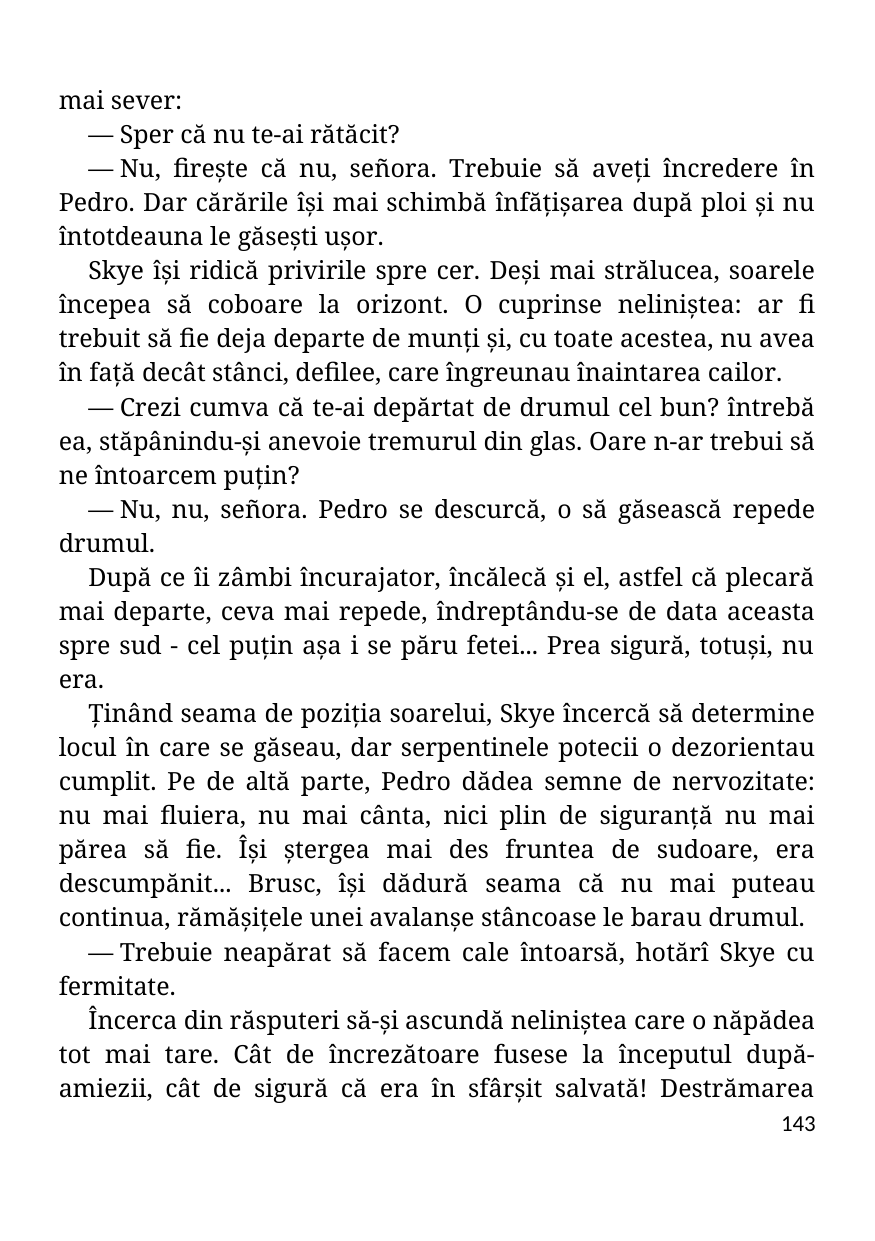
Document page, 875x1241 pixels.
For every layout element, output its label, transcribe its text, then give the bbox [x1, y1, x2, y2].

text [58, 1002, 816, 1104]
text Ținând seama de poziția soarelui, Skye încercă să determine locul în care se găseau, dar serpentinele potecii o dezorientau cumplit. Pe de altă parte, Pedro dădea semne de nervozitate: nu mai fluiera, nu mai cânta, nici plin de siguranță nu mai părea să fie. Își ștergea mai des fruntea de sudoare, era descumpănit... Brusc, își dădură seama că nu mai puteau continua, rămășițele unei avalanșe stâncoase le barau drumul. [58, 696, 816, 934]
text — Nu, nu, señora. Pedro se descurcă, o să găsească repede drumul. [58, 491, 816, 559]
text — Nu, firește că nu, señora. Trebuie să aveți încredere în Pedro. Dar cărările își mai schimbă înfățișarea după ploi și nu întotdeauna le găsești ușor. [58, 151, 816, 253]
text — Trebuie neapărat să facem cale întoarsă, hotărî Skye cu fermitate. [58, 934, 816, 1002]
text — Sper că nu te-ai rătăcit? [58, 117, 816, 151]
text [58, 83, 816, 117]
text După ce îi zâmbi încurajator, încălecă și el, astfel că plecară mai departe, ceva mai repede, îndreptându-se de data aceasta spre sud - cel puțin așa i se păru fetei... Prea sigură, totuși, nu era. [58, 559, 816, 696]
text — Crezi cumva că te-ai depărtat de drumul cel bun? întrebă ea, stăpânindu-și anevoie tremurul din glas. Oare n-ar trebui să ne întoarcem puțin? [58, 389, 816, 491]
text Skye își ridică privirile spre cer. Deși mai strălucea, soarele începea să coboare la orizont. O cuprinse neliniștea: ar fi trebuit să fie deja departe de munți și, cu toate acestea, nu avea în față decât stânci, defilee, care îngreunau înaintarea cailor. [58, 253, 816, 389]
